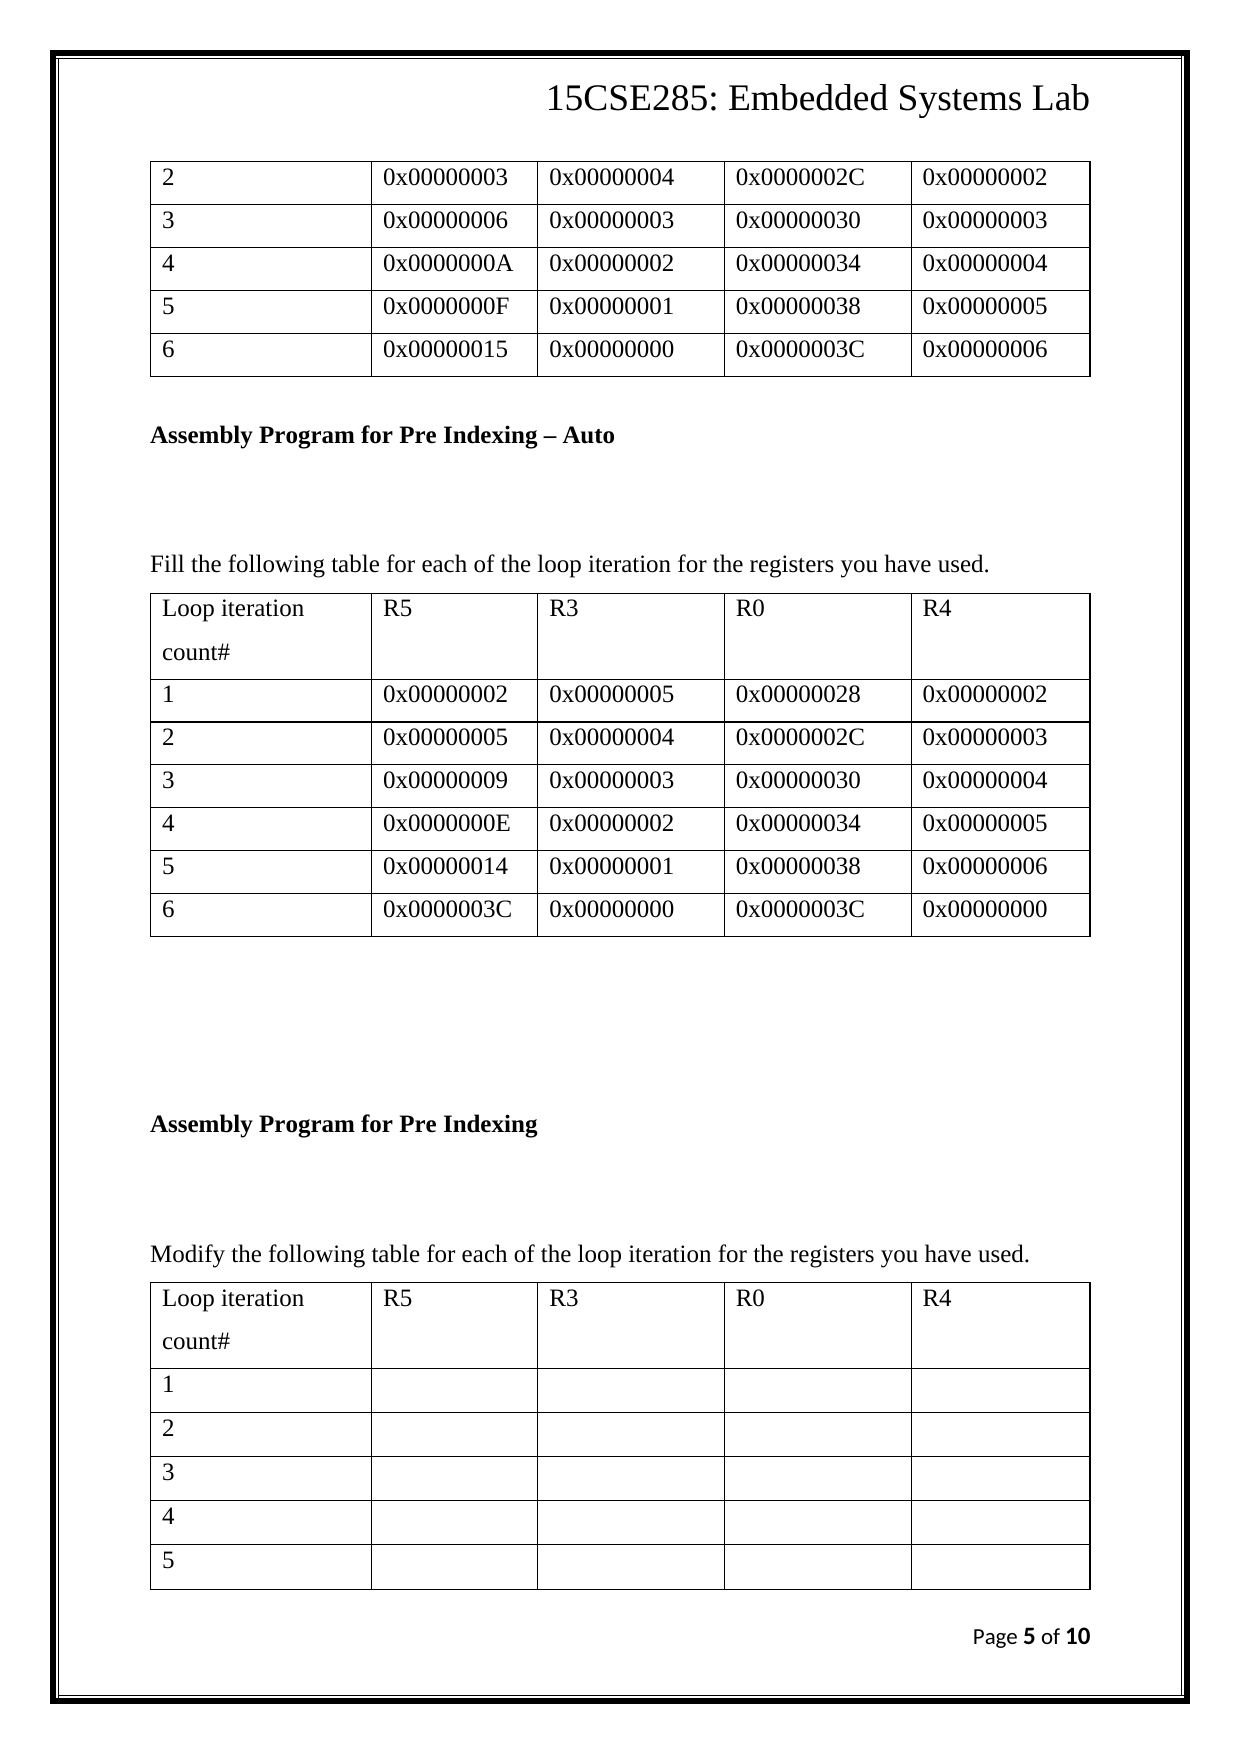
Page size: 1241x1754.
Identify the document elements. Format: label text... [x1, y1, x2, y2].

table_cell 5 [151, 291, 371, 333]
table_header R3 [538, 594, 724, 678]
table_cell 2 [151, 162, 371, 204]
table_cell [912, 1369, 1089, 1412]
table_cell 0x00000034 [725, 248, 911, 290]
table_cell 0x00000005 [912, 291, 1089, 333]
table_cell 0x00000030 [725, 765, 911, 807]
table_cell 0x00000000 [538, 334, 724, 376]
table_cell 0x00000009 [372, 765, 537, 807]
table_cell 0x00000034 [725, 808, 911, 850]
table_cell 4 [151, 248, 371, 290]
table_cell 0x00000006 [372, 205, 537, 247]
table_cell 5 [151, 1545, 371, 1588]
table_cell 0x0000000F [372, 291, 537, 333]
table_cell 3 [151, 765, 371, 807]
table_cell [538, 1457, 724, 1500]
table_cell 1 [151, 1369, 371, 1412]
table_cell 0x0000000A [372, 248, 537, 290]
table_cell 0x00000002 [538, 808, 724, 850]
table_cell 6 [151, 334, 371, 376]
table_cell 0x0000003C [725, 334, 911, 376]
table_cell 0x00000002 [538, 248, 724, 290]
table_cell [372, 1369, 537, 1412]
table_cell 4 [151, 808, 371, 850]
table_cell [725, 1545, 911, 1588]
table_cell 0x0000003C [372, 894, 537, 936]
table_cell 0x00000005 [538, 680, 724, 721]
table_cell 0x00000003 [538, 205, 724, 247]
table_cell 0x00000014 [372, 851, 537, 893]
table_cell [372, 1545, 537, 1588]
table_cell 6 [151, 894, 371, 936]
table_cell [538, 1413, 724, 1456]
table_cell 2 [151, 1413, 371, 1456]
table_header R5 [372, 1283, 537, 1368]
table_cell [372, 1501, 537, 1544]
table_cell 0x00000000 [538, 894, 724, 936]
table_cell 0x00000000 [912, 894, 1089, 936]
table_cell [372, 1413, 537, 1456]
table_cell 0x00000002 [912, 162, 1089, 204]
table_cell 0x00000001 [538, 851, 724, 893]
table_cell 0x00000005 [372, 723, 537, 764]
table_cell 0x0000002C [725, 162, 911, 204]
table_cell [725, 1457, 911, 1500]
table_cell 0x00000003 [538, 765, 724, 807]
table_header R0 [725, 1283, 911, 1368]
table_cell 0x00000038 [725, 851, 911, 893]
table_cell 0x00000038 [725, 291, 911, 333]
table_cell [912, 1457, 1089, 1500]
table_cell [538, 1545, 724, 1588]
table_cell 3 [151, 205, 371, 247]
table_cell [538, 1501, 724, 1544]
table_header R3 [538, 1283, 724, 1368]
table_cell 2 [151, 723, 371, 764]
table_cell 0x00000002 [912, 680, 1089, 721]
table_header R5 [372, 594, 537, 678]
text Assembly Program for Pre Indexing – Auto [150, 420, 1153, 449]
table_cell [912, 1545, 1089, 1588]
table_cell 0x00000001 [538, 291, 724, 333]
table_cell 0x00000030 [725, 205, 911, 247]
table_cell 1 [151, 680, 371, 721]
text Modify the following table for each of the loop iteration for the registers you have used. [150, 1239, 1153, 1268]
table_cell 0x00000015 [372, 334, 537, 376]
table_cell 5 [151, 851, 371, 893]
table_cell 0x00000004 [538, 723, 724, 764]
table_cell 0x00000003 [372, 162, 537, 204]
table_cell 0x00000003 [912, 205, 1089, 247]
table_cell 0x00000028 [725, 680, 911, 721]
table_cell [725, 1369, 911, 1412]
table_cell 3 [151, 1457, 371, 1500]
table_cell 0x00000004 [912, 765, 1089, 807]
table_cell 0x00000005 [912, 808, 1089, 850]
table_cell 0x0000003C [725, 894, 911, 936]
table_header Loop iteration count# [151, 594, 371, 678]
table_header R4 [912, 1283, 1089, 1368]
table_cell 0x00000006 [912, 851, 1089, 893]
table_header R0 [725, 594, 911, 678]
table_header Loop iteration count# [151, 1283, 371, 1368]
table_header R4 [912, 594, 1089, 678]
table_cell 0x00000004 [912, 248, 1089, 290]
table_cell [912, 1413, 1089, 1456]
table_cell [538, 1369, 724, 1412]
text Assembly Program for Pre Indexing [150, 1109, 1153, 1138]
table_cell 0x00000006 [912, 334, 1089, 376]
table_cell 4 [151, 1501, 371, 1544]
table_cell 0x00000002 [372, 680, 537, 721]
table_cell [725, 1413, 911, 1456]
table_cell 0x00000003 [912, 723, 1089, 764]
table_cell [725, 1501, 911, 1544]
table_cell [912, 1501, 1089, 1544]
text Fill the following table for each of the loop iteration for the registers you have used. [150, 549, 1153, 578]
table_cell 0x0000002C [725, 723, 911, 764]
table_cell 0x0000000E [372, 808, 537, 850]
table_cell 0x00000004 [538, 162, 724, 204]
table_cell [372, 1457, 537, 1500]
